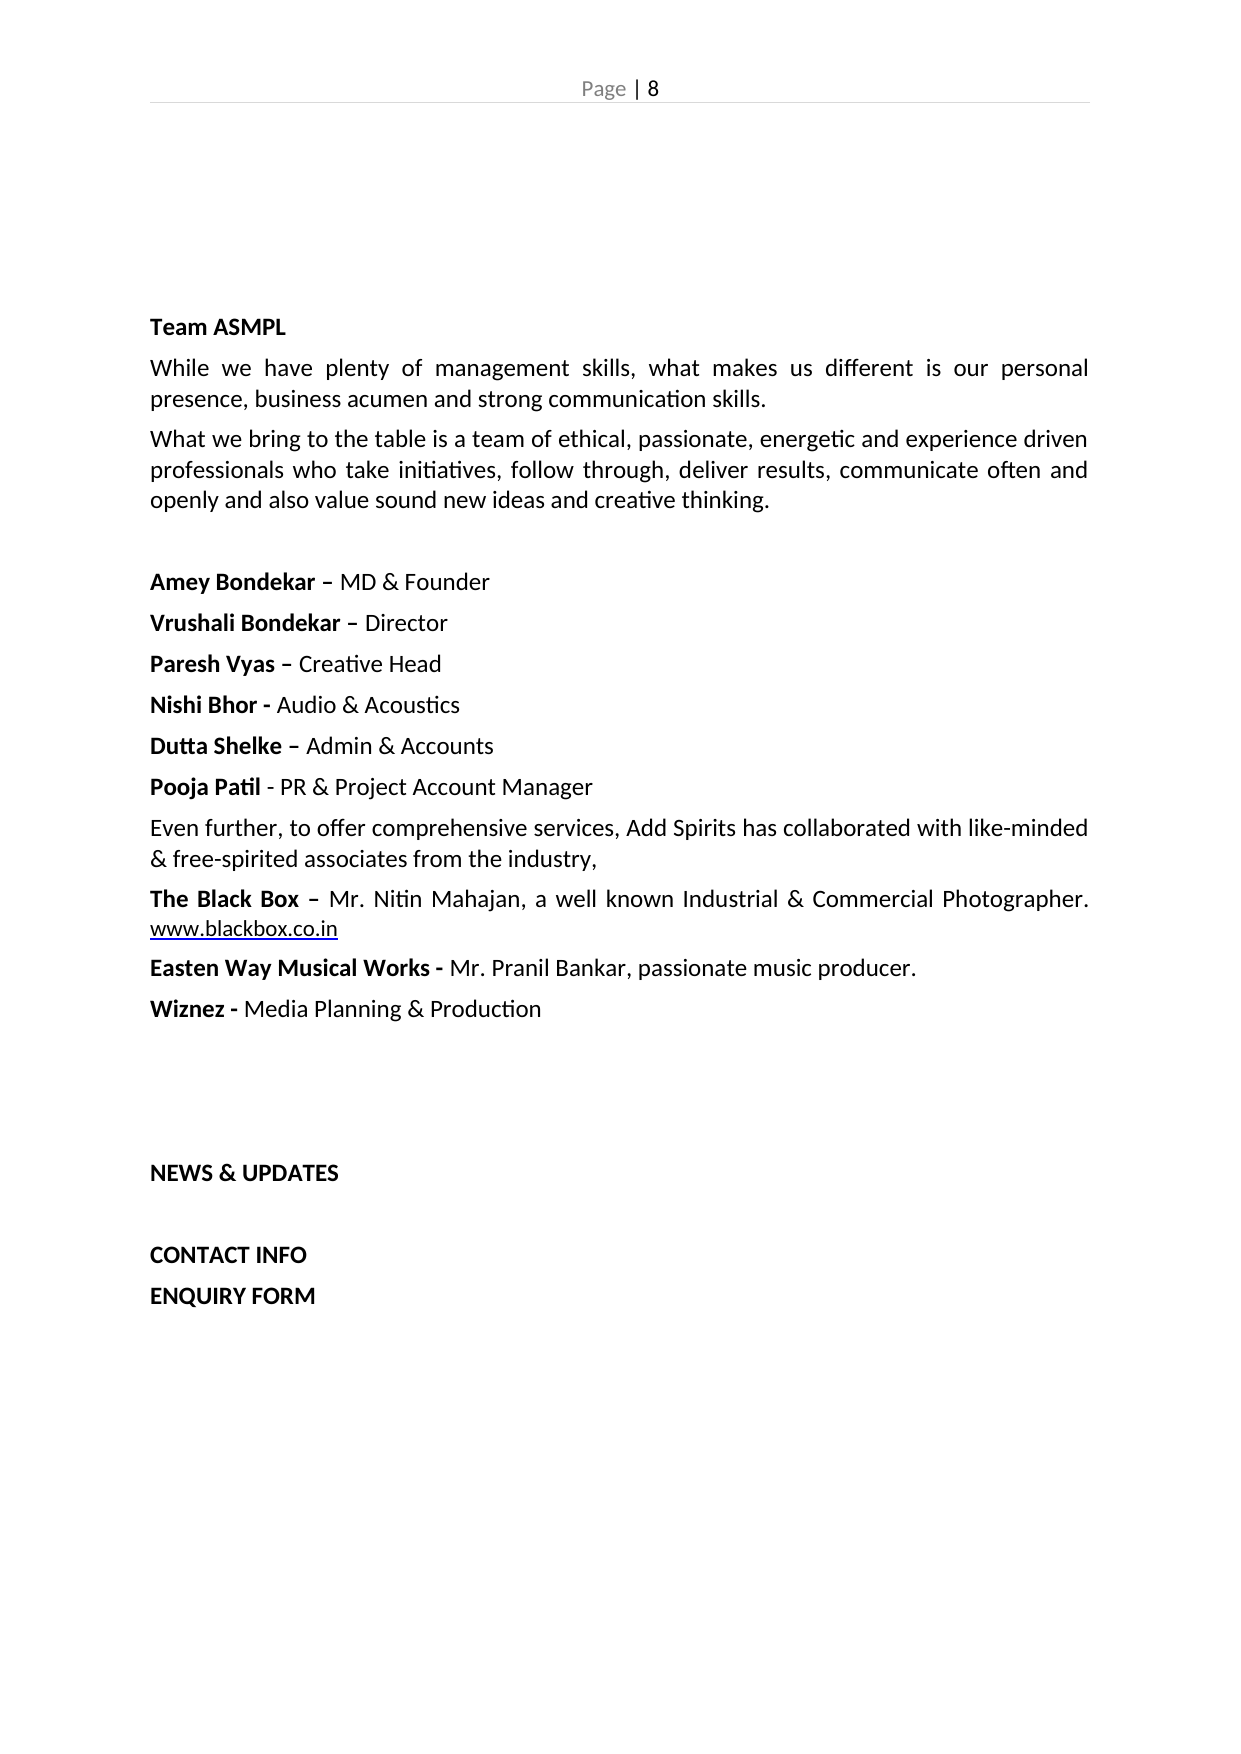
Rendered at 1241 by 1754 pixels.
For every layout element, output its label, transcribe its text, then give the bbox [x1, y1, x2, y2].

text Easten Way Musical Works - Mr. Pranil Bankar, passionate music producer. [150, 953, 1090, 983]
text What we bring to the table is a team of ethical, passionate, energetic and experience driven professionals who take initiatives, follow through, deliver results, communicate often and openly and also value sound new ideas and creative thinking. [150, 424, 1090, 515]
text Even further, to offer comprehensive services, Add Spirits has collaborated with like-minded & free-spirited associates from the industry, [150, 812, 1090, 873]
text The Black Box – Mr. Nitin Mahajan, a well known Industrial & Commercial Photographer. www.blackbox.co.in [150, 884, 1090, 942]
text NEWS & UPDATES [150, 1157, 1090, 1188]
text Dutta Shelke – Admin & Accounts [150, 730, 1090, 761]
text Nishi Bhor - Audio & Acoustics [150, 689, 1090, 720]
text Team ASMPL [150, 311, 1090, 342]
text ENQUIRY FORM [150, 1280, 1090, 1311]
text Vrushali Bondekar – Director [150, 607, 1090, 638]
text Amey Bondekar – MD & Founder [150, 567, 1090, 597]
text CONTACT INFO [150, 1239, 1090, 1270]
text While we have plenty of management skills, what makes us different is our personal presence, business acumen and strong communication skills. [150, 352, 1090, 413]
text Pooja Patil - PR & Project Account Manager [150, 771, 1090, 802]
text Wiznez - Media Planning & Production [150, 993, 1090, 1024]
text Paresh Vyas – Creative Head [150, 648, 1090, 679]
